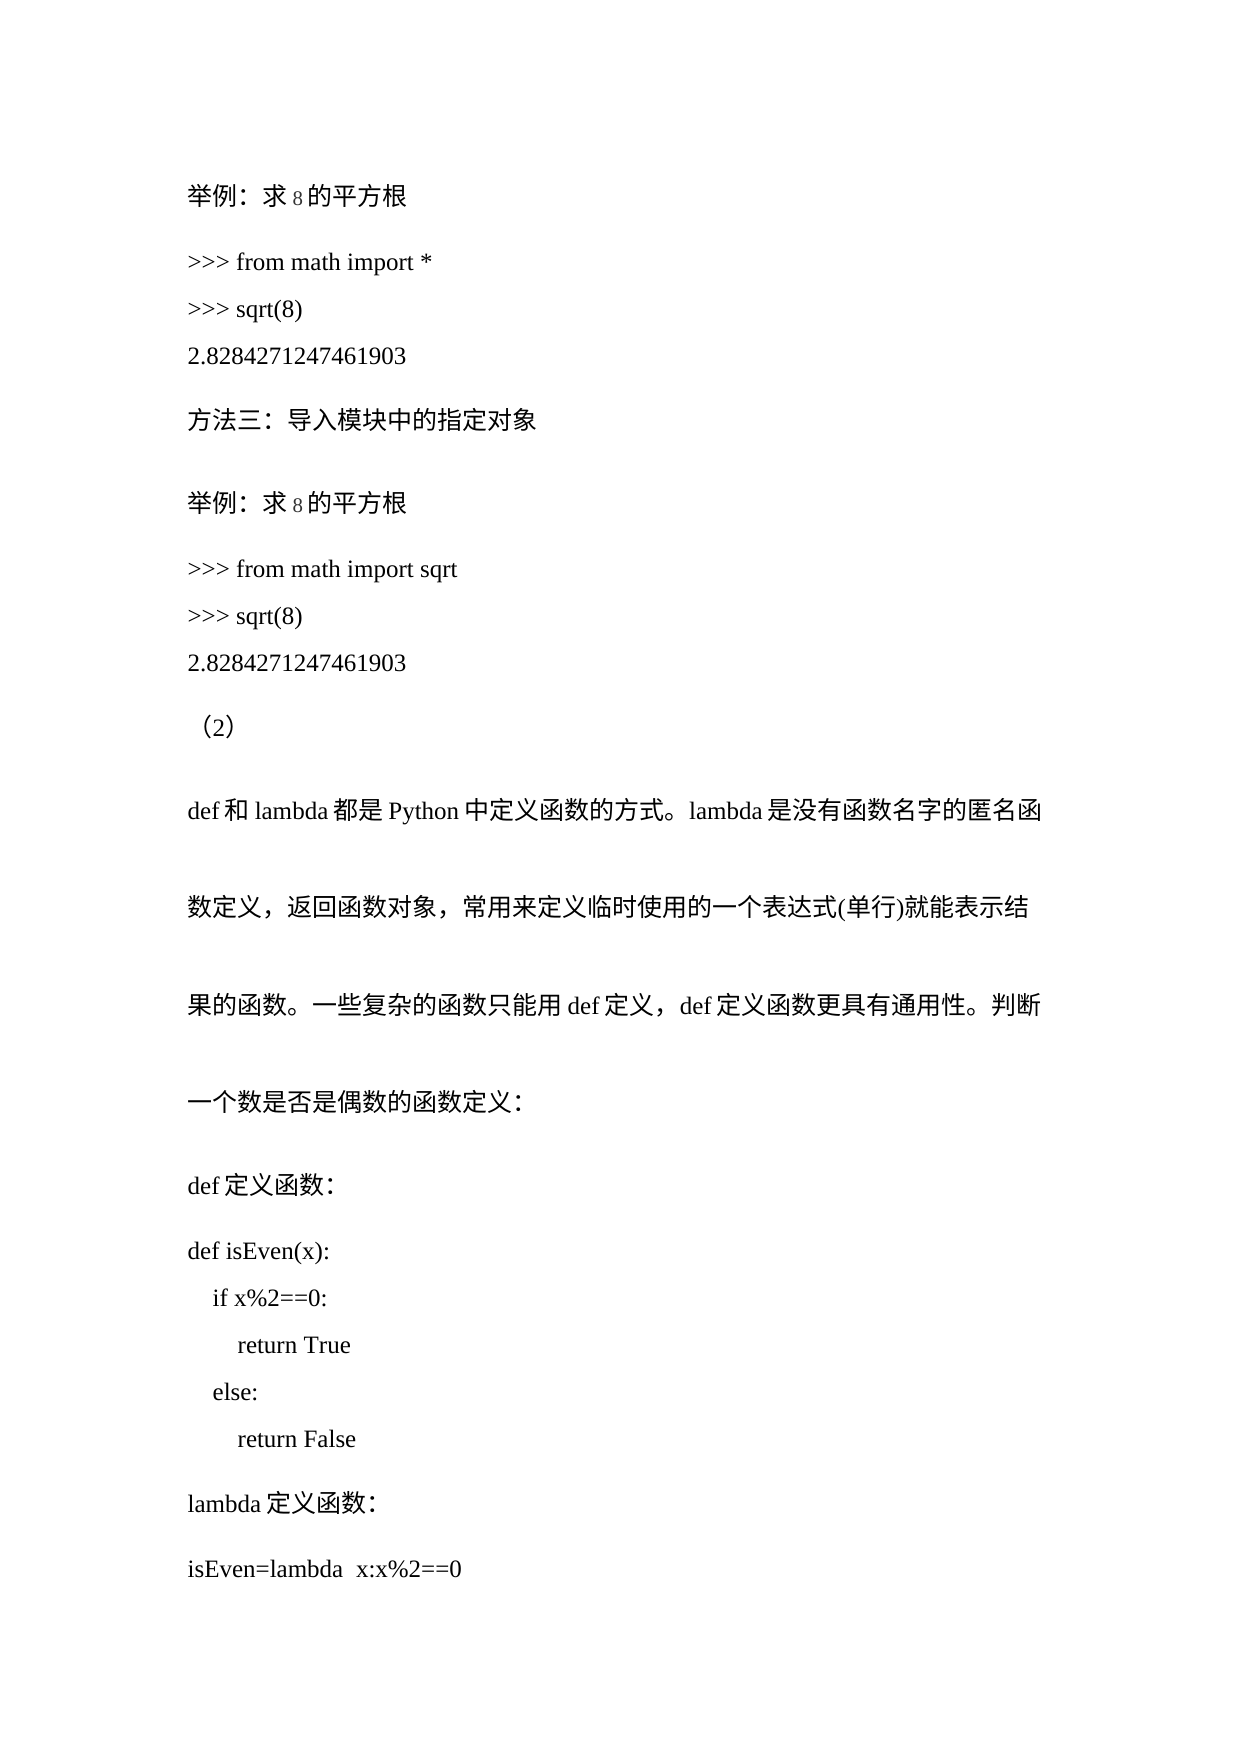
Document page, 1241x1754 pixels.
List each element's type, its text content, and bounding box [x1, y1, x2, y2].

text 举例：求8的平方根 [187, 469, 1053, 534]
text >>> from math import * [187, 245, 1053, 278]
text return True [187, 1328, 1053, 1361]
text isEven=lambda x:x%2==0 [187, 1552, 1053, 1584]
text （2） [187, 693, 1053, 758]
text lambda定义函数： [187, 1469, 1053, 1534]
text 举例：求8的平方根 [187, 162, 1053, 227]
text 2.8284271247461903 [187, 646, 1053, 678]
text 方法三：导入模块中的指定对象 [187, 386, 1053, 451]
text def isEven(x): [187, 1234, 1053, 1267]
text def和lambda都是Python中定义函数的方式。lambda是没有函数名字的匿名函数定义，返回函数对象，常用来定义临时使用的一个表达式(单行)就能表示结果的函数。一些复杂的函数只能用def定义，def定义函数更具有通用性。判断一个数是否是偶数的函数定义： [187, 776, 1053, 1133]
text else: [187, 1375, 1053, 1408]
text >>> sqrt(8) [187, 599, 1053, 631]
text def定义函数： [187, 1151, 1053, 1216]
text return False [187, 1422, 1053, 1454]
text >>> from math import sqrt [187, 552, 1053, 584]
text if x%2==0: [187, 1281, 1053, 1314]
text 2.8284271247461903 [187, 339, 1053, 371]
text >>> sqrt(8) [187, 292, 1053, 324]
